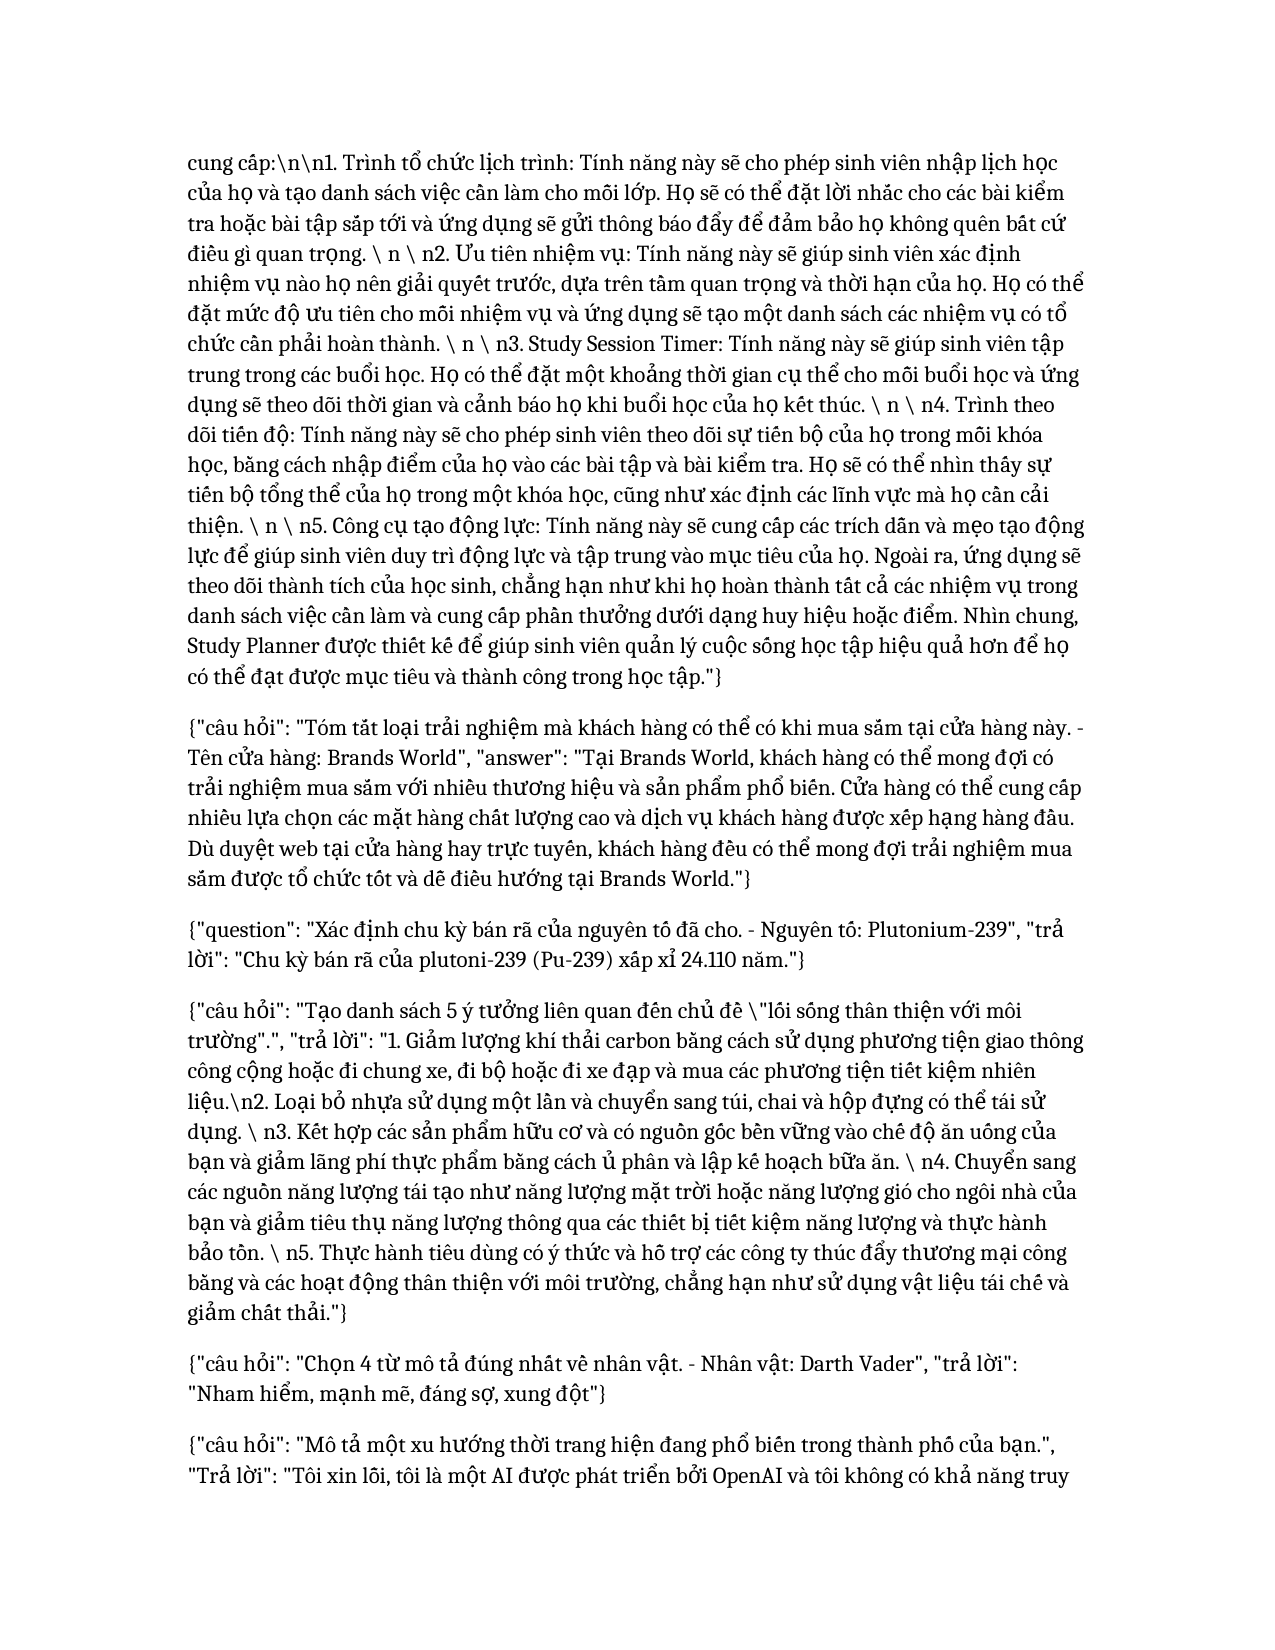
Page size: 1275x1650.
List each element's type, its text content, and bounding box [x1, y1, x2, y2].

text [187, 1432, 1087, 1489]
text {"câu hỏi": "Chọn 4 từ mô tả đúng nhất về nhân vật. - Nhân vật: Darth Vader", "trả lời": "Nham hiểm, mạnh mẽ, đáng sợ, xung đột"} [187, 1351, 1087, 1408]
text {"câu hỏi": "Tóm tắt loại trải nghiệm mà khách hàng có thể có khi mua sắm tại cửa hàng này. - Tên cửa hàng: Brands World", "answer": "Tại Brands World, khách hàng có thể mong đợi có trải nghiệm mua sắm với nhiều thương hiệu và sản phẩm phổ biến. Cửa hàng có thể cung cấp nhiều lựa chọn các mặt hàng chất lượng cao và dịch vụ khách hàng được xếp hạng hàng đầu. Dù duyệt web tại cửa hàng hay trực tuyến, khách hàng đều có thể mong đợi trải nghiệm mua sắm được tổ chức tốt và dễ điều hướng tại Brands World."} [187, 714, 1087, 892]
text {"câu hỏi": "Tạo danh sách 5 ý tưởng liên quan đến chủ đề \"lối sống thân thiện với môi trường".", "trả lời": "1. Giảm lượng khí thải carbon bằng cách sử dụng phương tiện giao thông công cộng hoặc đi chung xe, đi bộ hoặc đi xe đạp và mua các phương tiện tiết kiệm nhiên liệu.\n2. Loại bỏ nhựa sử dụng một lần và chuyển sang túi, chai và hộp đựng có thể tái sử dụng. \ n3. Kết hợp các sản phẩm hữu cơ và có nguồn gốc bền vững vào chế độ ăn uống của bạn và giảm lãng phí thực phẩm bằng cách ủ phân và lập kế hoạch bữa ăn. \ n4. Chuyển sang các nguồn năng lượng tái tạo như năng lượng mặt trời hoặc năng lượng gió cho ngôi nhà của bạn và giảm tiêu thụ năng lượng thông qua các thiết bị tiết kiệm năng lượng và thực hành bảo tồn. \ n5. Thực hành tiêu dùng có ý thức và hỗ trợ các công ty thúc đẩy thương mại công bằng và các hoạt động thân thiện với môi trường, chẳng hạn như sử dụng vật liệu tái chế và giảm chất thải."} [187, 998, 1087, 1326]
text {"question": "Xác định chu kỳ bán rã của nguyên tố đã cho. - Nguyên tố: Plutonium-239", "trả lời": "Chu kỳ bán rã của plutoni-239 (Pu-239) xấp xỉ 24.110 năm."} [187, 917, 1087, 973]
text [187, 150, 1087, 690]
